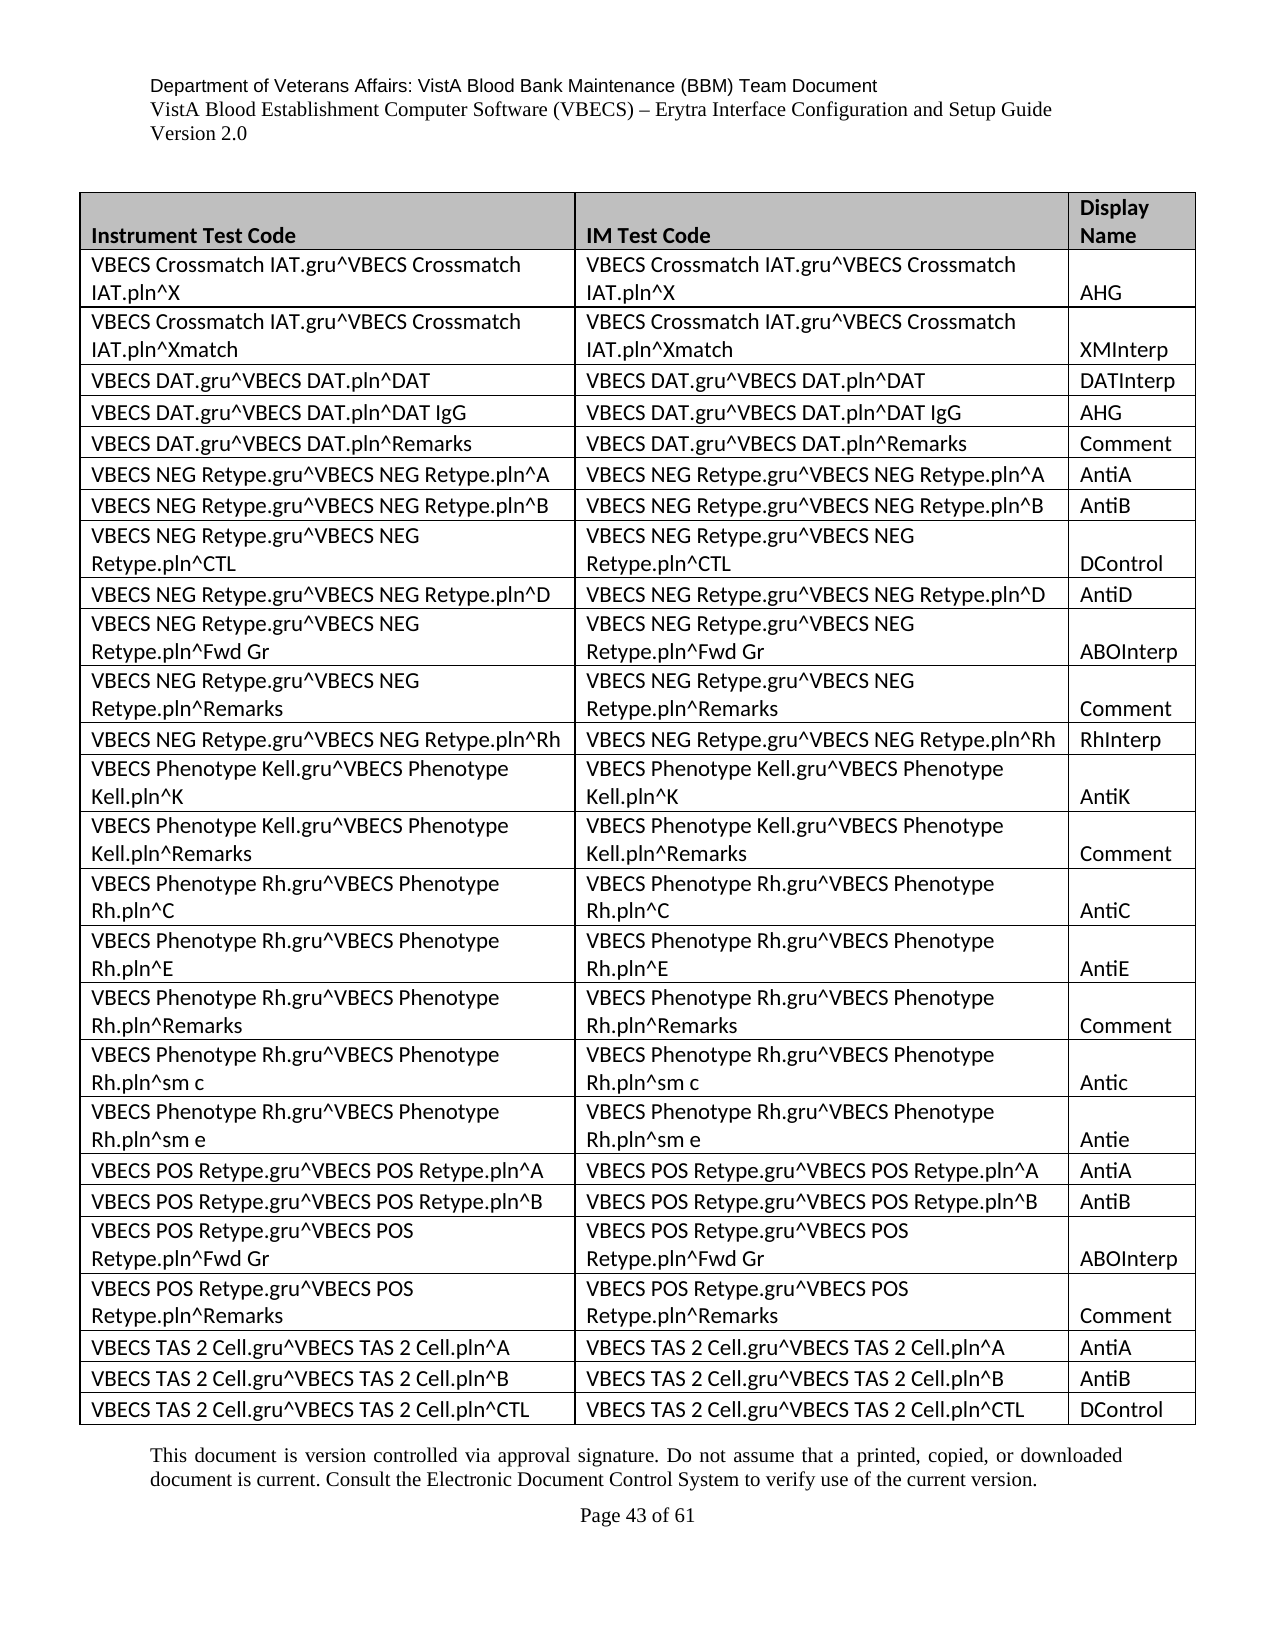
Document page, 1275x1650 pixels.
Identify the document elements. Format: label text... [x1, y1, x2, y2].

table_header Instrument Test Code [81, 193, 574, 249]
table_cell VBECS Crossmatch IAT.gru^VBECS Crossmatch IAT.pln^Xmatch [576, 308, 1068, 363]
table_cell AntiE [1069, 926, 1195, 982]
table_cell AntiB [1069, 490, 1195, 520]
table_cell VBECS Phenotype Rh.gru^VBECS Phenotype Rh.pln^sm c [576, 1040, 1068, 1096]
table_cell Antie [1069, 1097, 1195, 1153]
table_cell DATInterp [1069, 365, 1195, 395]
table_cell VBECS NEG Retype.gru^VBECS NEG Retype.pln^Remarks [576, 666, 1068, 722]
table_cell VBECS TAS 2 Cell.gru^VBECS TAS 2 Cell.pln^A [81, 1331, 574, 1361]
table_cell VBECS DAT.gru^VBECS DAT.pln^DAT [576, 365, 1068, 395]
table_cell VBECS NEG Retype.gru^VBECS NEG Retype.pln^D [81, 578, 574, 608]
table_cell VBECS DAT.gru^VBECS DAT.pln^DAT IgG [81, 396, 574, 426]
table_cell VBECS NEG Retype.gru^VBECS NEG Retype.pln^Fwd Gr [576, 609, 1068, 665]
table_cell VBECS DAT.gru^VBECS DAT.pln^Remarks [81, 427, 574, 457]
table_cell VBECS Crossmatch IAT.gru^VBECS Crossmatch IAT.pln^X [576, 250, 1068, 306]
table_cell VBECS TAS 2 Cell.gru^VBECS TAS 2 Cell.pln^B [81, 1362, 574, 1392]
table_cell AntiB [1069, 1185, 1195, 1216]
table_cell VBECS Phenotype Kell.gru^VBECS Phenotype Kell.pln^K [576, 755, 1068, 811]
table_cell VBECS POS Retype.gru^VBECS POS Retype.pln^A [576, 1154, 1068, 1184]
table_cell AHG [1069, 250, 1195, 306]
table_cell VBECS Phenotype Rh.gru^VBECS Phenotype Rh.pln^E [81, 926, 574, 982]
table_cell VBECS Phenotype Rh.gru^VBECS Phenotype Rh.pln^sm e [576, 1097, 1068, 1153]
table_cell VBECS TAS 2 Cell.gru^VBECS TAS 2 Cell.pln^CTL [81, 1393, 574, 1423]
table_cell VBECS NEG Retype.gru^VBECS NEG Retype.pln^A [576, 458, 1068, 488]
table_header IM Test Code [576, 193, 1068, 249]
table_cell VBECS POS Retype.gru^VBECS POS Retype.pln^B [81, 1185, 574, 1216]
table_cell VBECS POS Retype.gru^VBECS POS Retype.pln^A [81, 1154, 574, 1184]
table_cell VBECS DAT.gru^VBECS DAT.pln^DAT [81, 365, 574, 395]
table_cell Comment [1069, 427, 1195, 457]
table_cell AntiK [1069, 755, 1195, 811]
table_cell XMInterp [1069, 308, 1195, 363]
table_cell VBECS NEG Retype.gru^VBECS NEG Retype.pln^B [81, 490, 574, 520]
table_cell VBECS POS Retype.gru^VBECS POS Retype.pln^Remarks [576, 1274, 1068, 1330]
table_cell RhInterp [1069, 723, 1195, 753]
table_cell VBECS DAT.gru^VBECS DAT.pln^Remarks [576, 427, 1068, 457]
table_cell AntiA [1069, 458, 1195, 488]
table_cell VBECS NEG Retype.gru^VBECS NEG Retype.pln^D [576, 578, 1068, 608]
table_cell VBECS Phenotype Rh.gru^VBECS Phenotype Rh.pln^Remarks [81, 983, 574, 1039]
table_cell VBECS Phenotype Rh.gru^VBECS Phenotype Rh.pln^Remarks [576, 983, 1068, 1039]
table_cell VBECS NEG Retype.gru^VBECS NEG Retype.pln^CTL [576, 521, 1068, 577]
table_cell AntiB [1069, 1362, 1195, 1392]
table_cell VBECS Phenotype Rh.gru^VBECS Phenotype Rh.pln^sm e [81, 1097, 574, 1153]
table_cell VBECS NEG Retype.gru^VBECS NEG Retype.pln^Remarks [81, 666, 574, 722]
table_cell VBECS POS Retype.gru^VBECS POS Retype.pln^Fwd Gr [81, 1217, 574, 1273]
table_cell DControl [1069, 1393, 1195, 1423]
table_header Display Name [1069, 193, 1195, 249]
table_cell VBECS Phenotype Kell.gru^VBECS Phenotype Kell.pln^Remarks [81, 812, 574, 868]
table_cell VBECS Phenotype Rh.gru^VBECS Phenotype Rh.pln^E [576, 926, 1068, 982]
table_cell Antic [1069, 1040, 1195, 1096]
table_cell VBECS Phenotype Rh.gru^VBECS Phenotype Rh.pln^C [81, 869, 574, 925]
table_cell VBECS NEG Retype.gru^VBECS NEG Retype.pln^Rh [81, 723, 574, 753]
table_cell VBECS NEG Retype.gru^VBECS NEG Retype.pln^A [81, 458, 574, 488]
table_cell VBECS NEG Retype.gru^VBECS NEG Retype.pln^B [576, 490, 1068, 520]
table_cell VBECS POS Retype.gru^VBECS POS Retype.pln^B [576, 1185, 1068, 1216]
table_cell Comment [1069, 666, 1195, 722]
table_cell VBECS NEG Retype.gru^VBECS NEG Retype.pln^Fwd Gr [81, 609, 574, 665]
table_cell DControl [1069, 521, 1195, 577]
table_cell VBECS TAS 2 Cell.gru^VBECS TAS 2 Cell.pln^B [576, 1362, 1068, 1392]
table_cell AHG [1069, 396, 1195, 426]
table_cell Comment [1069, 812, 1195, 868]
table_cell ABOInterp [1069, 609, 1195, 665]
table_cell VBECS Phenotype Rh.gru^VBECS Phenotype Rh.pln^C [576, 869, 1068, 925]
table_cell AntiA [1069, 1154, 1195, 1184]
table_cell AntiA [1069, 1331, 1195, 1361]
table_cell VBECS Phenotype Kell.gru^VBECS Phenotype Kell.pln^Remarks [576, 812, 1068, 868]
table_cell VBECS DAT.gru^VBECS DAT.pln^DAT IgG [576, 396, 1068, 426]
table_cell ABOInterp [1069, 1217, 1195, 1273]
table_cell VBECS POS Retype.gru^VBECS POS Retype.pln^Fwd Gr [576, 1217, 1068, 1273]
table_cell VBECS Phenotype Kell.gru^VBECS Phenotype Kell.pln^K [81, 755, 574, 811]
table_cell VBECS NEG Retype.gru^VBECS NEG Retype.pln^CTL [81, 521, 574, 577]
table_cell AntiC [1069, 869, 1195, 925]
table_cell VBECS Crossmatch IAT.gru^VBECS Crossmatch IAT.pln^X [81, 250, 574, 306]
table_cell Comment [1069, 983, 1195, 1039]
table_cell VBECS NEG Retype.gru^VBECS NEG Retype.pln^Rh [576, 723, 1068, 753]
table_cell VBECS TAS 2 Cell.gru^VBECS TAS 2 Cell.pln^CTL [576, 1393, 1068, 1423]
table_cell Comment [1069, 1274, 1195, 1330]
table_cell VBECS Phenotype Rh.gru^VBECS Phenotype Rh.pln^sm c [81, 1040, 574, 1096]
table_cell AntiD [1069, 578, 1195, 608]
table_cell VBECS TAS 2 Cell.gru^VBECS TAS 2 Cell.pln^A [576, 1331, 1068, 1361]
table_cell VBECS POS Retype.gru^VBECS POS Retype.pln^Remarks [81, 1274, 574, 1330]
table_cell VBECS Crossmatch IAT.gru^VBECS Crossmatch IAT.pln^Xmatch [81, 308, 574, 363]
